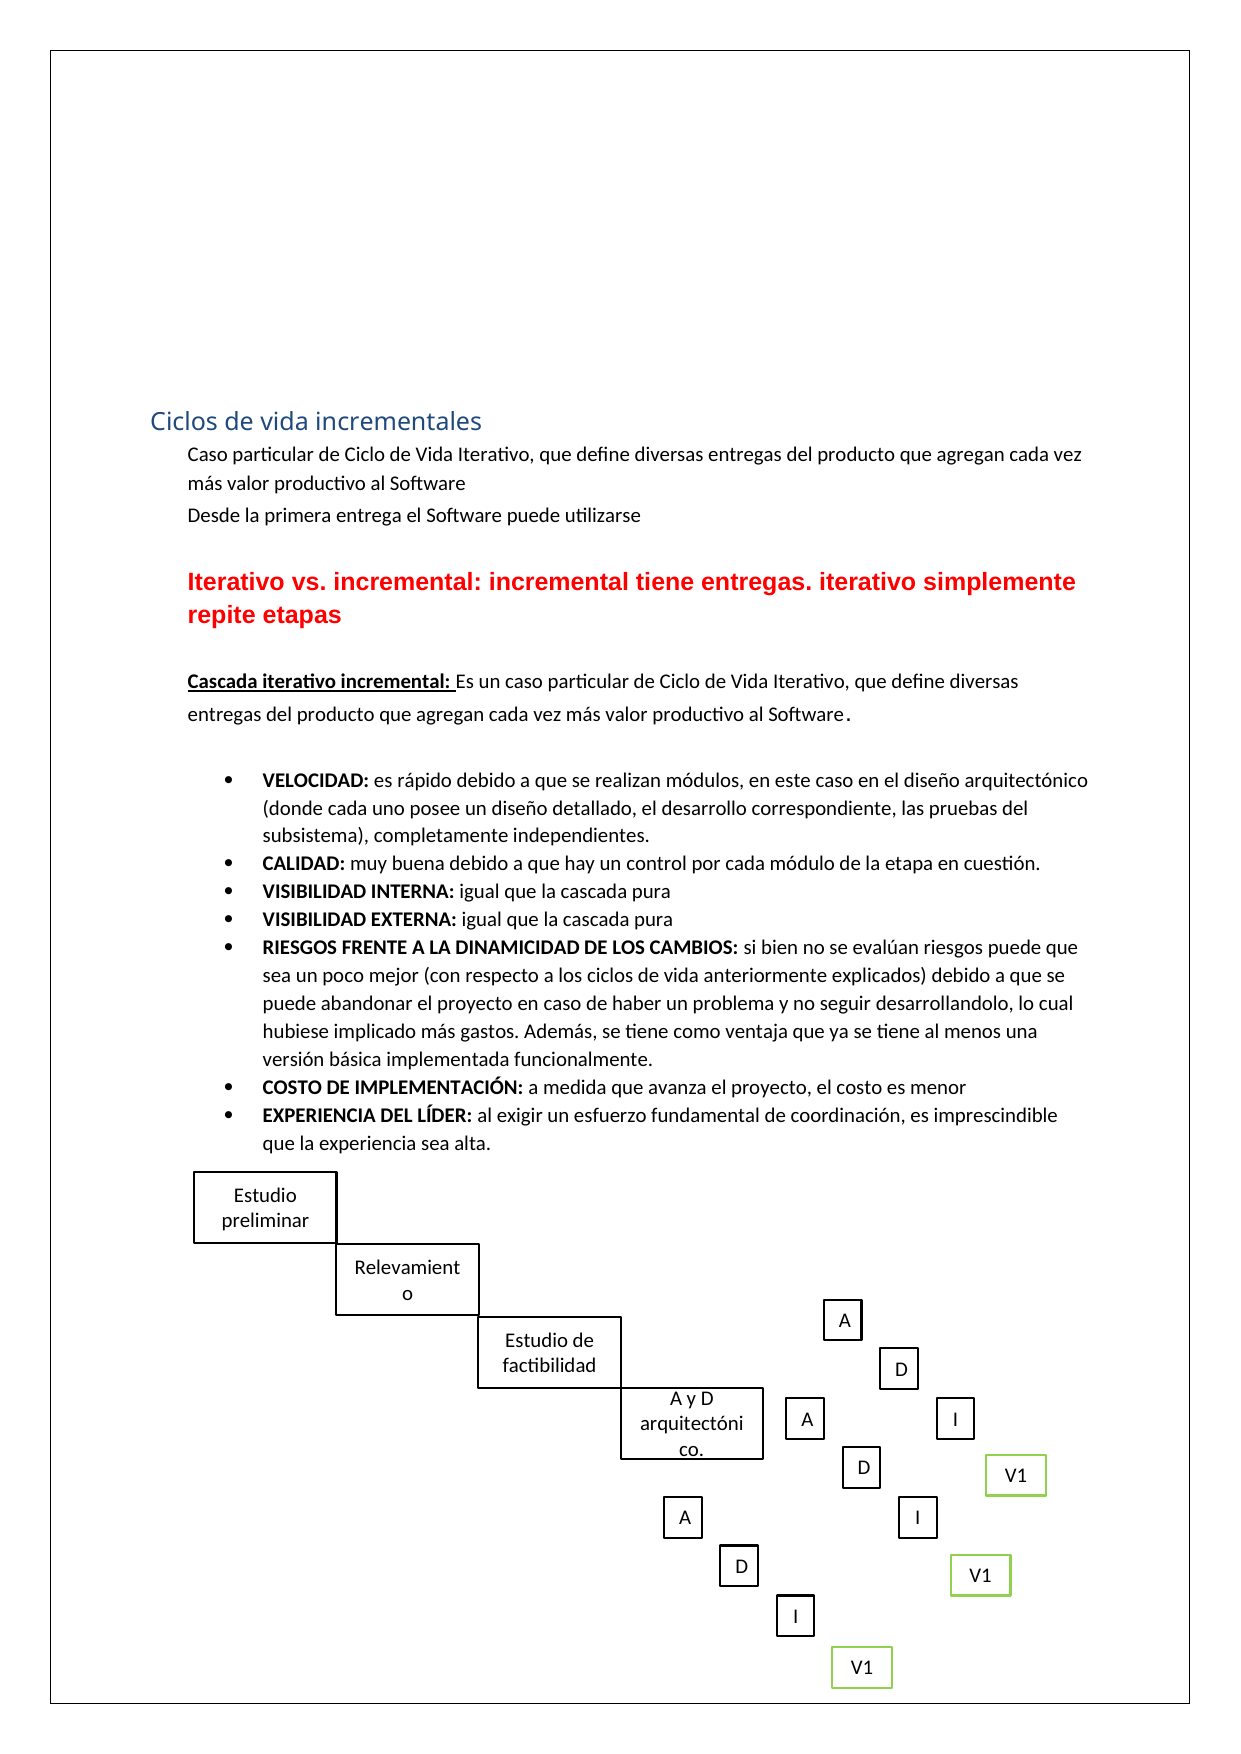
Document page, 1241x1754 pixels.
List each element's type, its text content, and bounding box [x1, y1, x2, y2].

list VELOCIDAD: es rápido debido a que se realizan módulos, en este caso en el diseño arquitectónico (donde cada uno posee un diseño detallado, el desarrollo correspondiente, las pruebas del subsistema), completamente independientes. [225, 767, 1090, 848]
subtitle Ciclos de vida incrementales [150, 404, 1090, 438]
list CALIDAD: muy buena debido a que hay un control por cada módulo de la etapa en cuestión. [225, 851, 1090, 876]
text Desde la primera entrega el Software puede utilizarse [187, 503, 1090, 528]
text Cascada iterativo incremental: Es un caso particular de Ciclo de Vida Iterativo, que define diversas entregas del producto que agregan cada vez más valor productivo al Software. [187, 669, 1090, 727]
text Iterativo vs. incremental: incremental tiene entregas. iterativo simplemente repite etapas [187, 567, 1090, 629]
list VISIBILIDAD INTERNA: igual que la cascada pura [225, 878, 1090, 904]
list RIESGOS FRENTE A LA DINAMICIDAD DE LOS CAMBIOS: si bien no se evalúan riesgos puede que sea un poco mejor (con respecto a los ciclos de vida anteriormente explicados) debido a que se puede abandonar el proyecto en caso de haber un problema y no seguir desarrollandolo, lo cual hubiese implicado más gastos. Además, se tiene como ventaja que ya se tiene al menos una versión básica implementada funcionalmente. [225, 934, 1090, 1071]
text Caso particular de Ciclo de Vida Iterativo, que define diversas entregas del producto que agregan cada vez más valor productivo al Software [187, 441, 1090, 496]
list COSTO DE IMPLEMENTACIÓN: a medida que avanza el proyecto, el costo es menor [225, 1074, 1090, 1099]
list EXPERIENCIA DEL LÍDER: al exigir un esfuerzo fundamental de coordinación, es imprescindible que la experiencia sea alta. [225, 1102, 1090, 1155]
list VISIBILIDAD EXTERNA: igual que la cascada pura [225, 906, 1090, 932]
